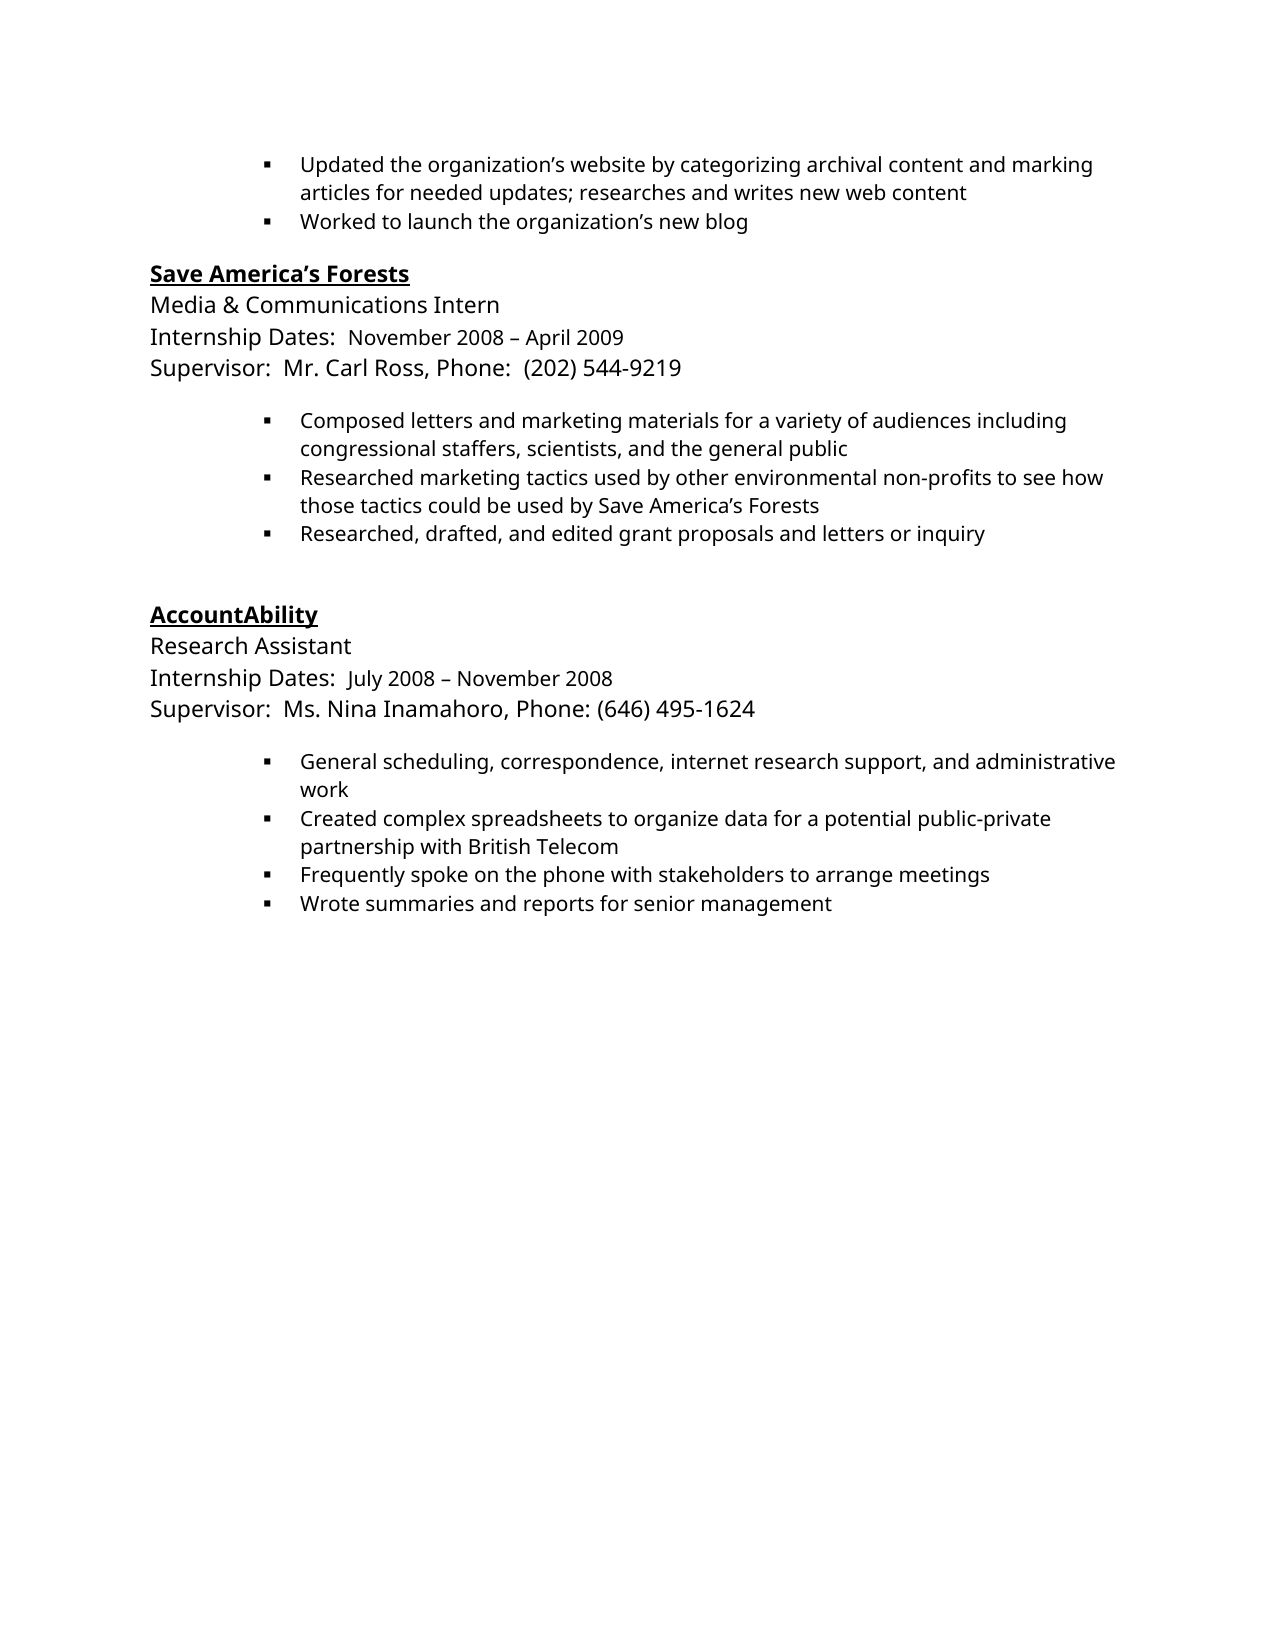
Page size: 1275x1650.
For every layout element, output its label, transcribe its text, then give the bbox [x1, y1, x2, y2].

list Researched marketing tactics used by other environmental non-profits to see how those tactics could be used by Save America’s Forests [262, 463, 1125, 519]
text Research Assistant [150, 630, 1125, 662]
text Save America’s Forests [150, 258, 1125, 289]
list General scheduling, correspondence, internet research support, and administrative work [262, 747, 1125, 804]
list Researched, drafted, and edited grant proposals and letters or inquiry [262, 519, 1125, 548]
text Supervisor: Mr. Carl Ross, Phone: (202) 544-9219 [150, 352, 1125, 383]
text Internship Dates: July 2008 – November 2008 [150, 662, 1125, 693]
text Internship Dates: November 2008 – April 2009 [150, 321, 1125, 352]
text Supervisor: Ms. Nina Inamahoro, Phone: (646) 495-1624 [150, 693, 1125, 724]
list Worked to launch the organization’s new blog [262, 207, 1125, 235]
list Updated the organization’s website by categorizing archival content and marking articles for needed updates; researches and writes new web content [262, 150, 1125, 207]
list Frequently spoke on the phone with stakeholders to arrange meetings [262, 861, 1125, 889]
list Wrote summaries and reports for senior management [262, 889, 1125, 917]
text AccountAbility [150, 599, 1125, 630]
list Created complex spreadsheets to organize data for a potential public-private partnership with British Telecom [262, 804, 1125, 861]
text Media & Communications Intern [150, 289, 1125, 321]
list Composed letters and marketing materials for a variety of audiences including congressional staffers, scientists, and the general public [262, 406, 1125, 463]
